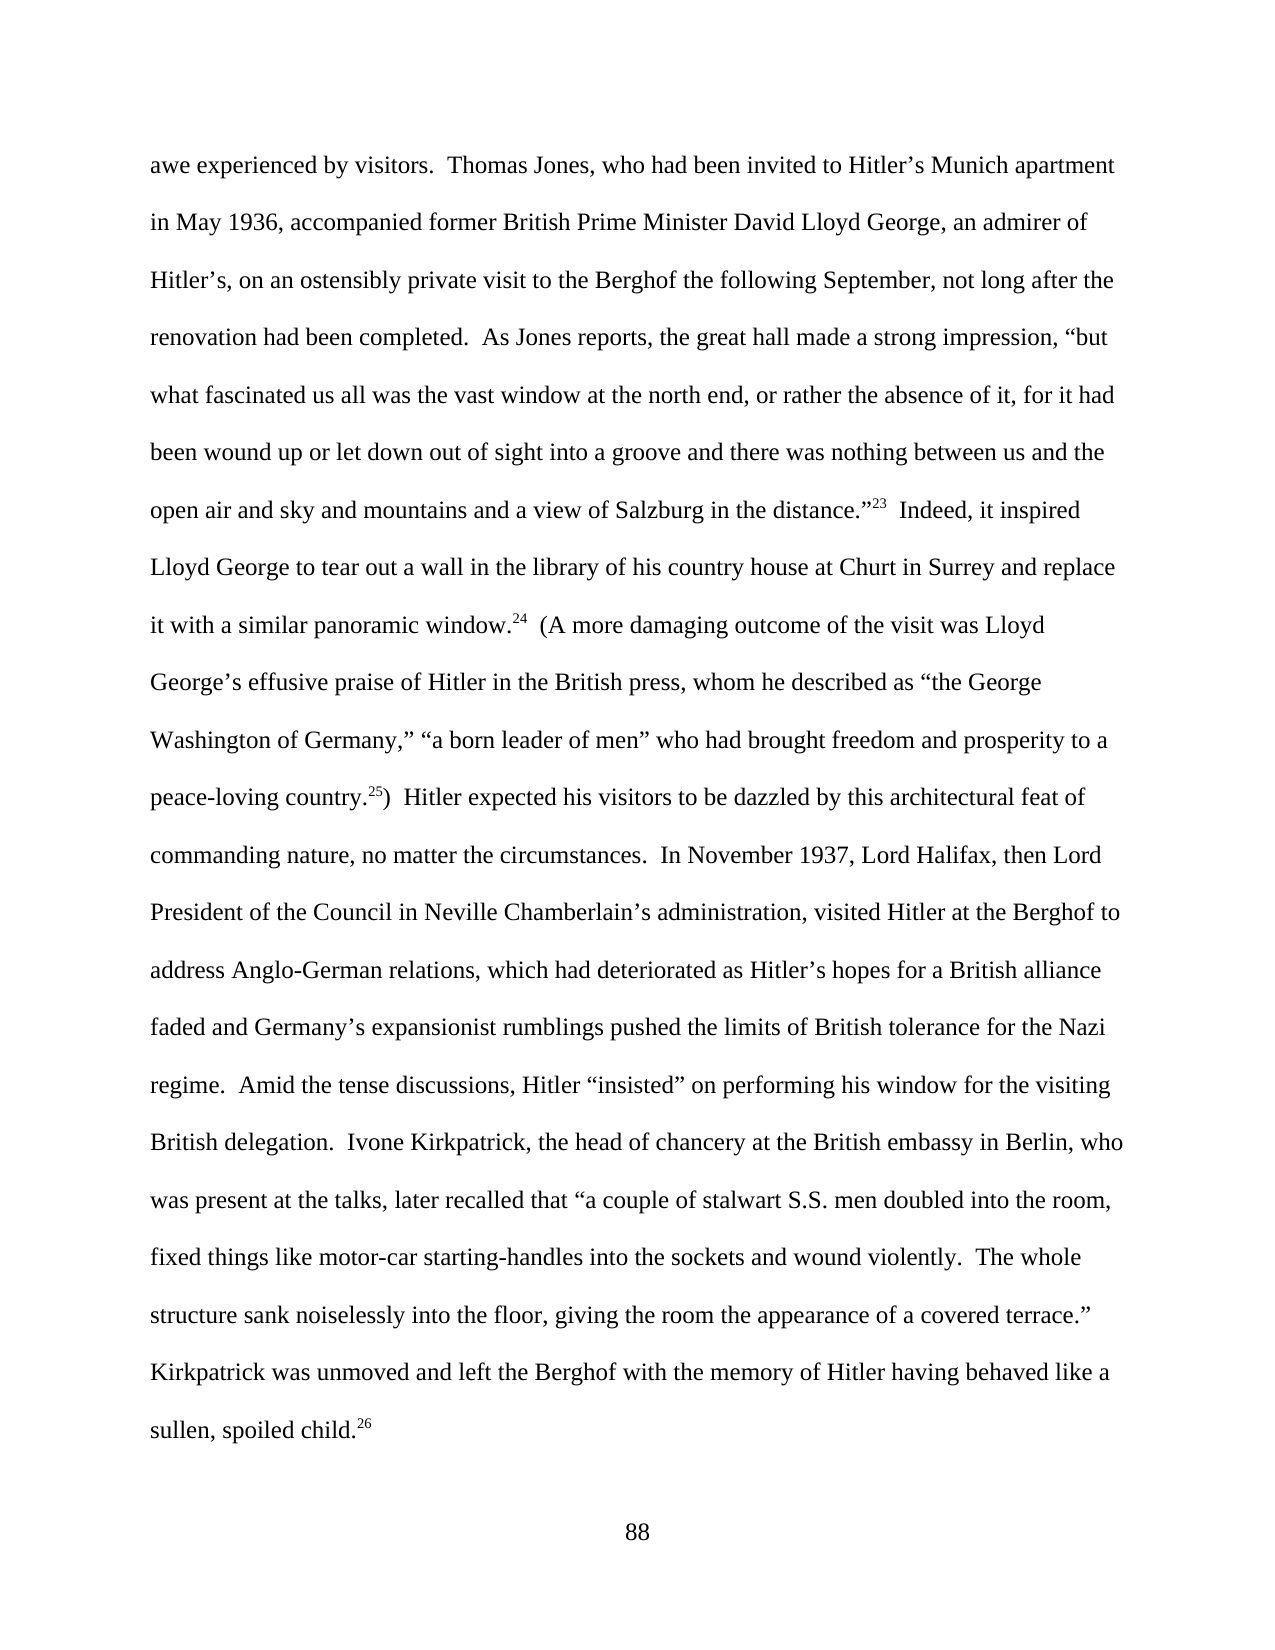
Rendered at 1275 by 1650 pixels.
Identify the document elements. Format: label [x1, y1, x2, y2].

text [150, 150, 1125, 1444]
